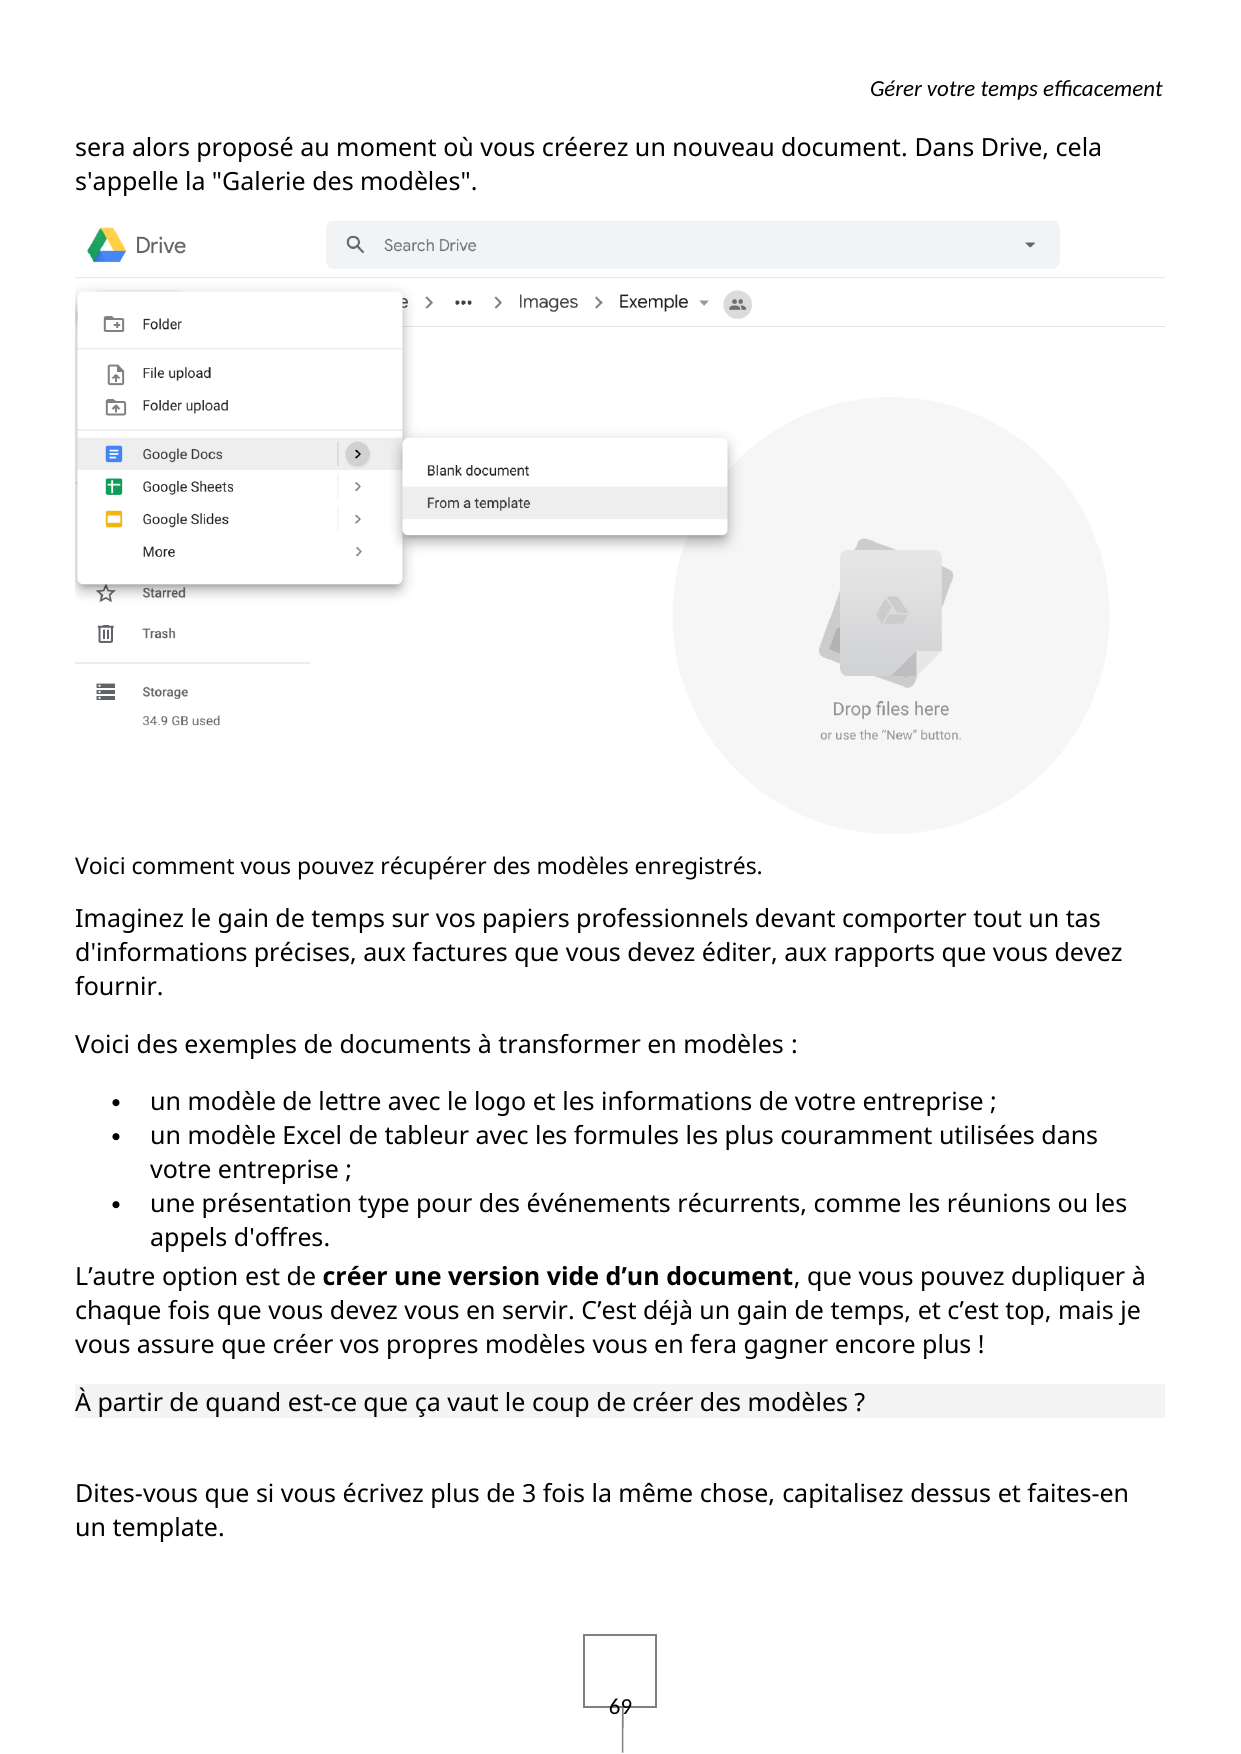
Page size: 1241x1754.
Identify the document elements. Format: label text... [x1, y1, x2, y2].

list un modèle Excel de tableur avec les formules les plus couramment utilisées dans votre entreprise ; [112, 1118, 1165, 1186]
text Imaginez le gain de temps sur vos papiers professionnels devant comporter tout un tas d'informations précises, aux factures que vous devez éditer, aux rapports que vous devez fournir. [75, 901, 1165, 1003]
text Voici comment vous pouvez récupérer des modèles enregistrés. [75, 848, 1165, 881]
text Voici des exemples de documents à transformer en modèles : [75, 1026, 1165, 1060]
list une présentation type pour des événements récurrents, comme les réunions ou les appels d'offres. [112, 1186, 1165, 1254]
picture [75, 221, 1166, 848]
text L’autre option est de créer une version vide d’un document, que vous pouvez dupliquer à chaque fois que vous devez vous en servir. C’est déjà un gain de temps, et c’est top, mais je vous assure que créer vos propres modèles vous en fera gagner encore plus ! [75, 1259, 1165, 1361]
text Dites-vous que si vous écrivez plus de 3 fois la même chose, capitalisez dessus et faites-en un template. [75, 1476, 1165, 1544]
text À partir de quand est-ce que ça vaut le coup de créer des modèles ? [75, 1384, 1165, 1418]
list un modèle de lettre avec le logo et les informations de votre entreprise ; [112, 1084, 1165, 1118]
